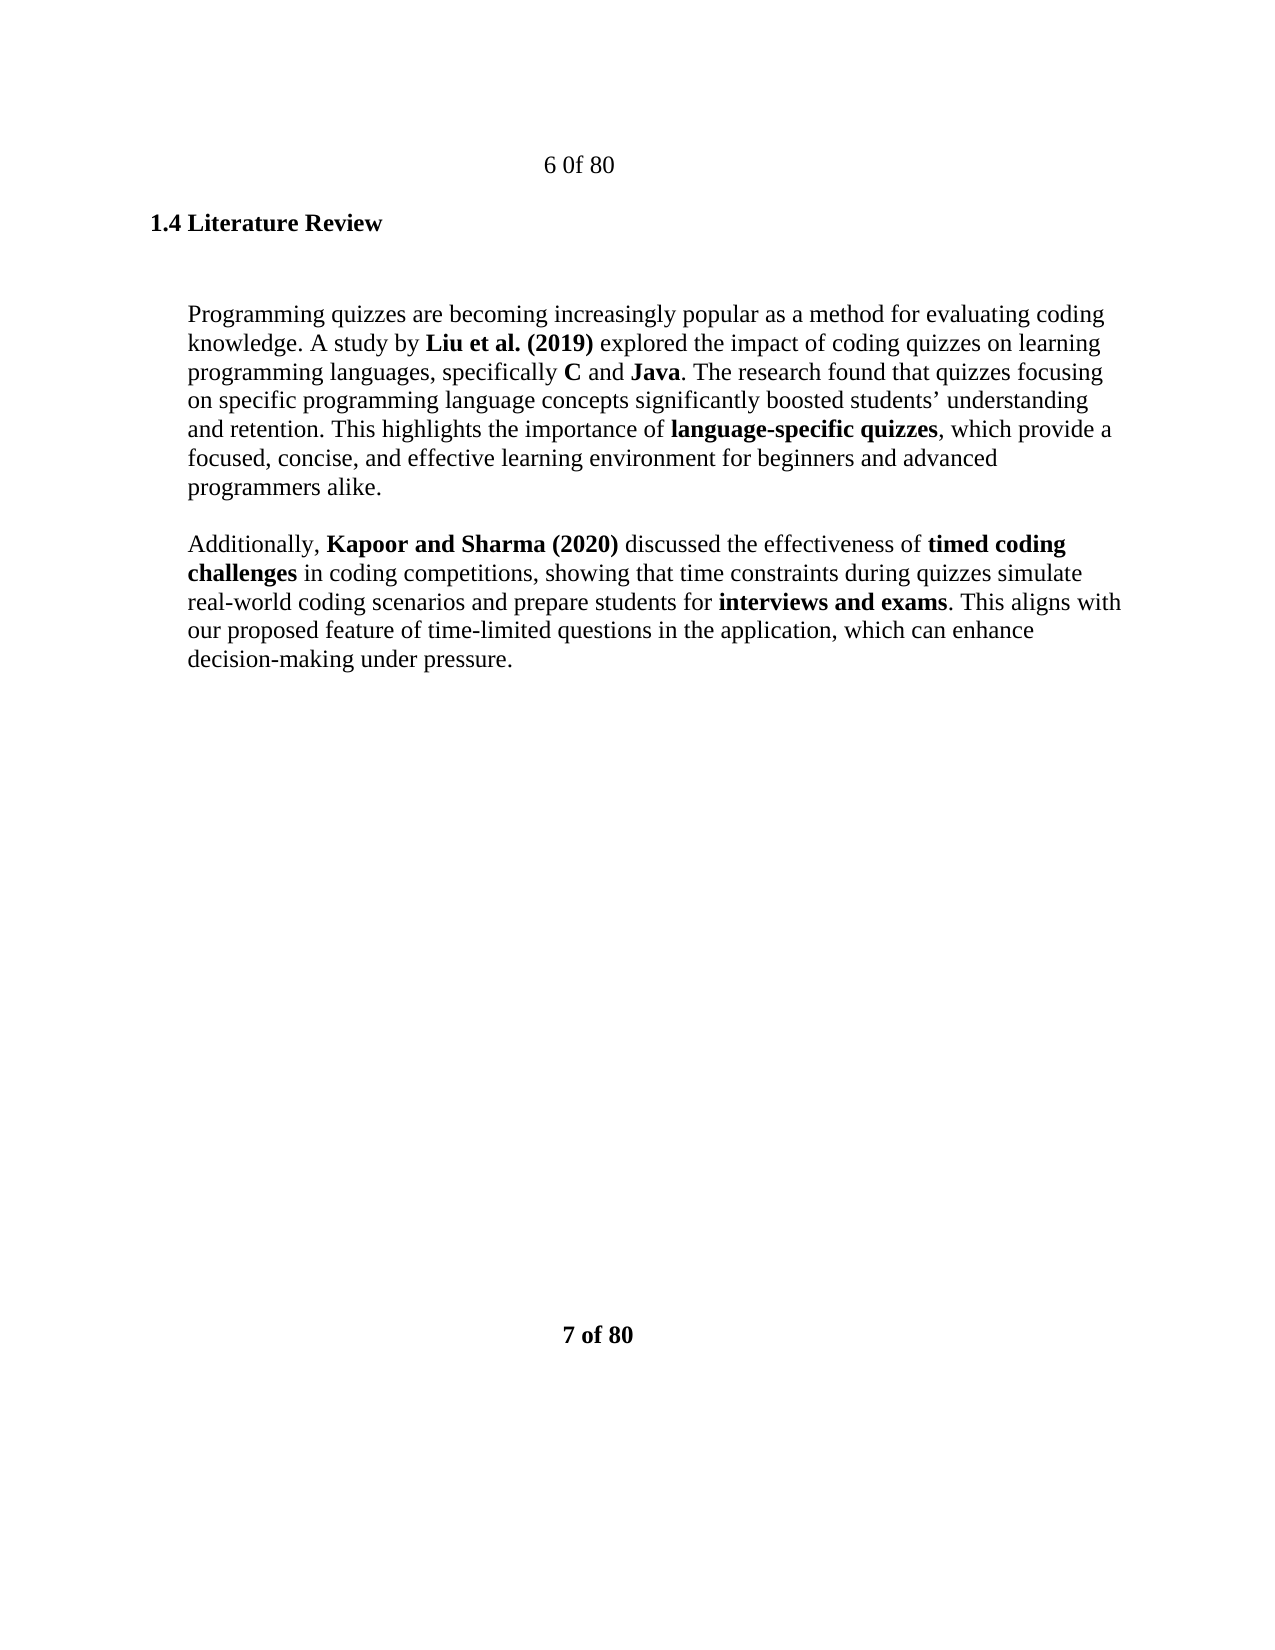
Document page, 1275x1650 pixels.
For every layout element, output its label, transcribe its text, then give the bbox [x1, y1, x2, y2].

list Programming quizzes are becoming increasingly popular as a method for evaluating coding knowledge. A study by Liu et al. (2019) explored the impact of coding quizzes on learning programming languages, specifically C and Java. The research found that quizzes focusing on specific programming language concepts significantly boosted students’ understanding and retention. This highlights the importance of language-specific quizzes, which provide a focused, concise, and effective learning environment for beginners and advanced programmers alike. [187, 299, 1125, 501]
list 7 of 80 [187, 1320, 1125, 1349]
text 6 0f 80 [150, 150, 1125, 179]
list Additionally, Kapoor and Sharma (2020) discussed the effectiveness of timed coding challenges in coding competitions, showing that time constraints during quizzes simulate real-world coding scenarios and prepare students for interviews and exams. This aligns with our proposed feature of time-limited questions in the application, which can enhance decision-making under pressure. [187, 529, 1125, 673]
text 1.4 Literature Review [150, 208, 1125, 237]
